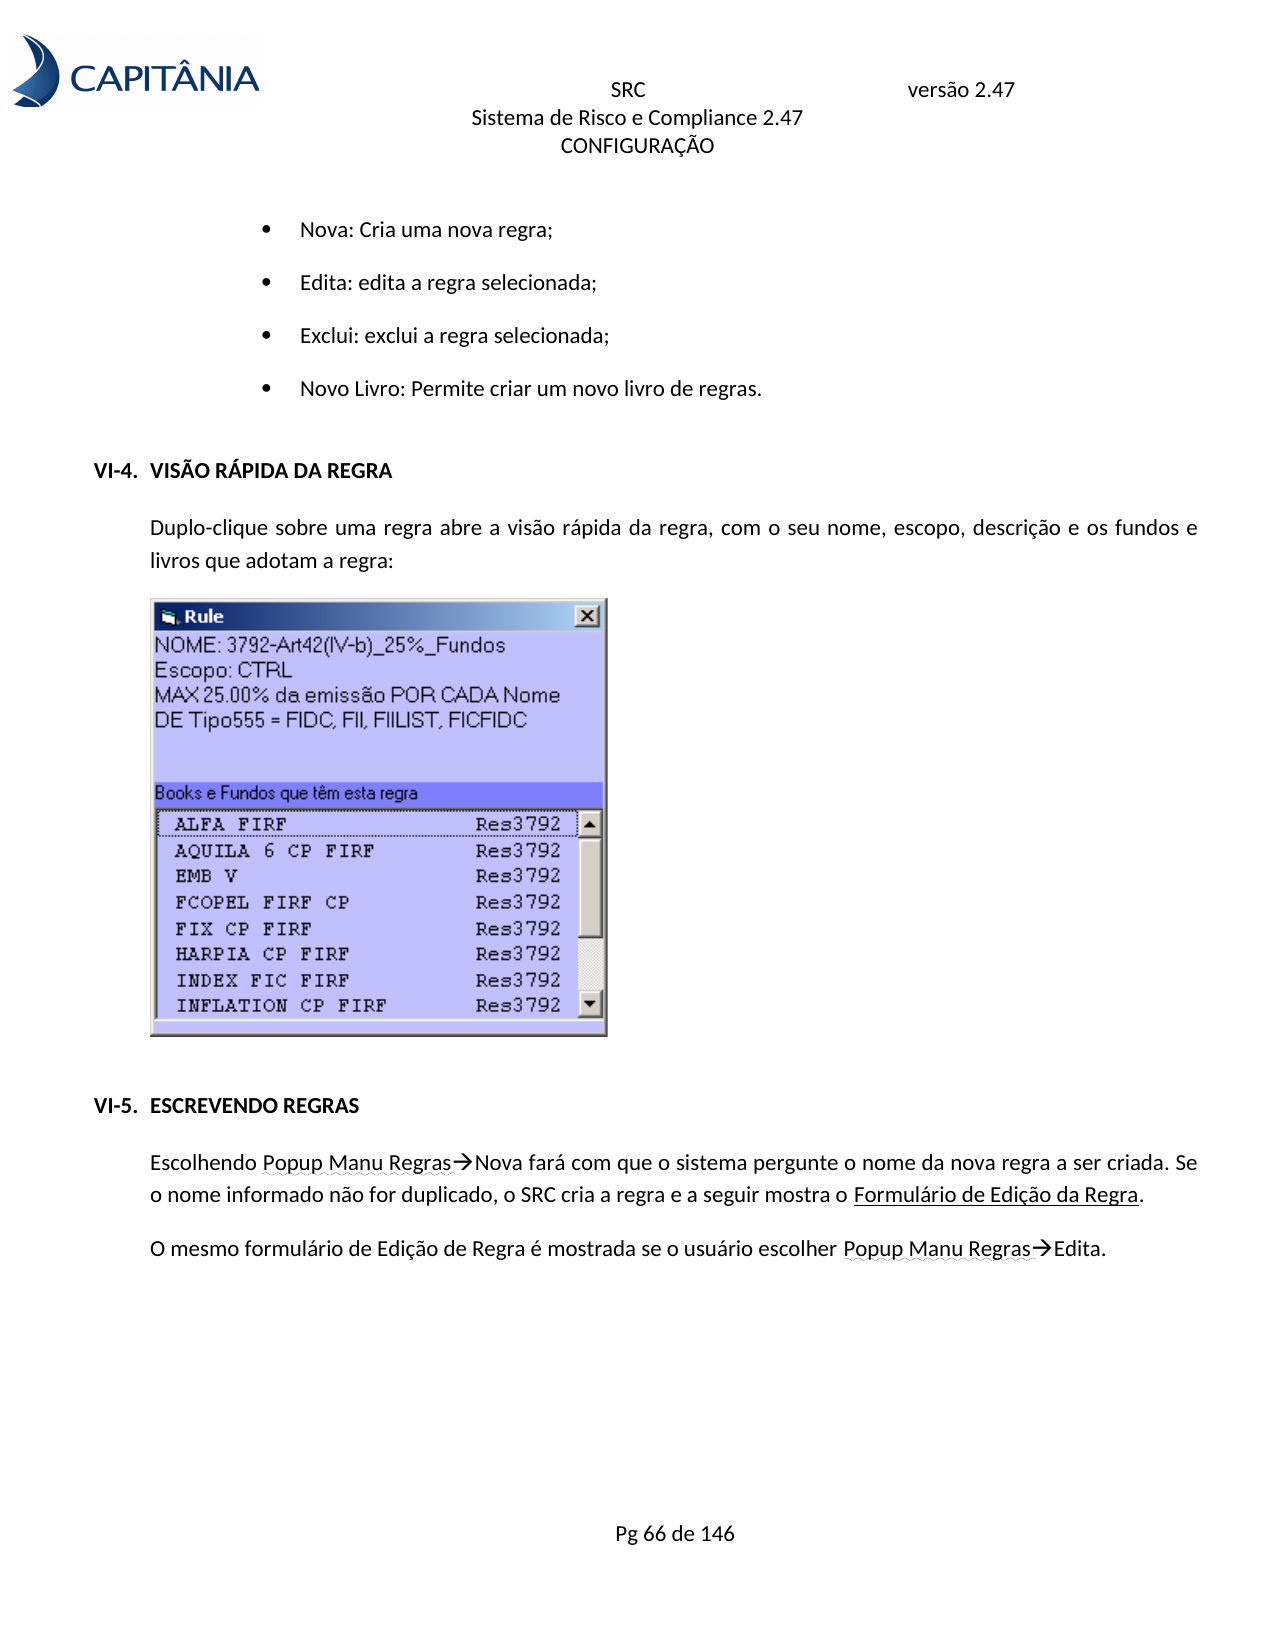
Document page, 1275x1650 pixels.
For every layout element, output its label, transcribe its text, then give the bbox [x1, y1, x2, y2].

text Duplo-clique sobre uma regra abre a visão rápida da regra, com o seu nome, escopo, descrição e os fundos e livros que adotam a regra: [150, 513, 1200, 574]
subtitle VISÃO RÁPIDA DA REGRA [94, 456, 1200, 484]
list Novo Livro: Permite criar um novo livro de regras. [262, 374, 1200, 402]
text O mesmo formulário de Edição de Regra é mostrada se o usuário escolher Popup Manu RegrasEdita. [150, 1234, 1200, 1262]
subtitle ESCREVENDO REGRAS [94, 1091, 1200, 1119]
picture [150, 598, 608, 1037]
list Exclui: exclui a regra selecionada; [262, 321, 1200, 349]
list Nova: Cria uma nova regra; [262, 215, 1200, 243]
picture [12, 34, 260, 107]
text Escolhendo Popup Manu RegrasNova fará com que o sistema pergunte o nome da nova regra a ser criada. Se o nome informado não for duplicado, o SRC cria a regra e a seguir mostra o Formulário de Edição da Regra. [150, 1148, 1200, 1209]
list Edita: edita a regra selecionada; [262, 268, 1200, 296]
